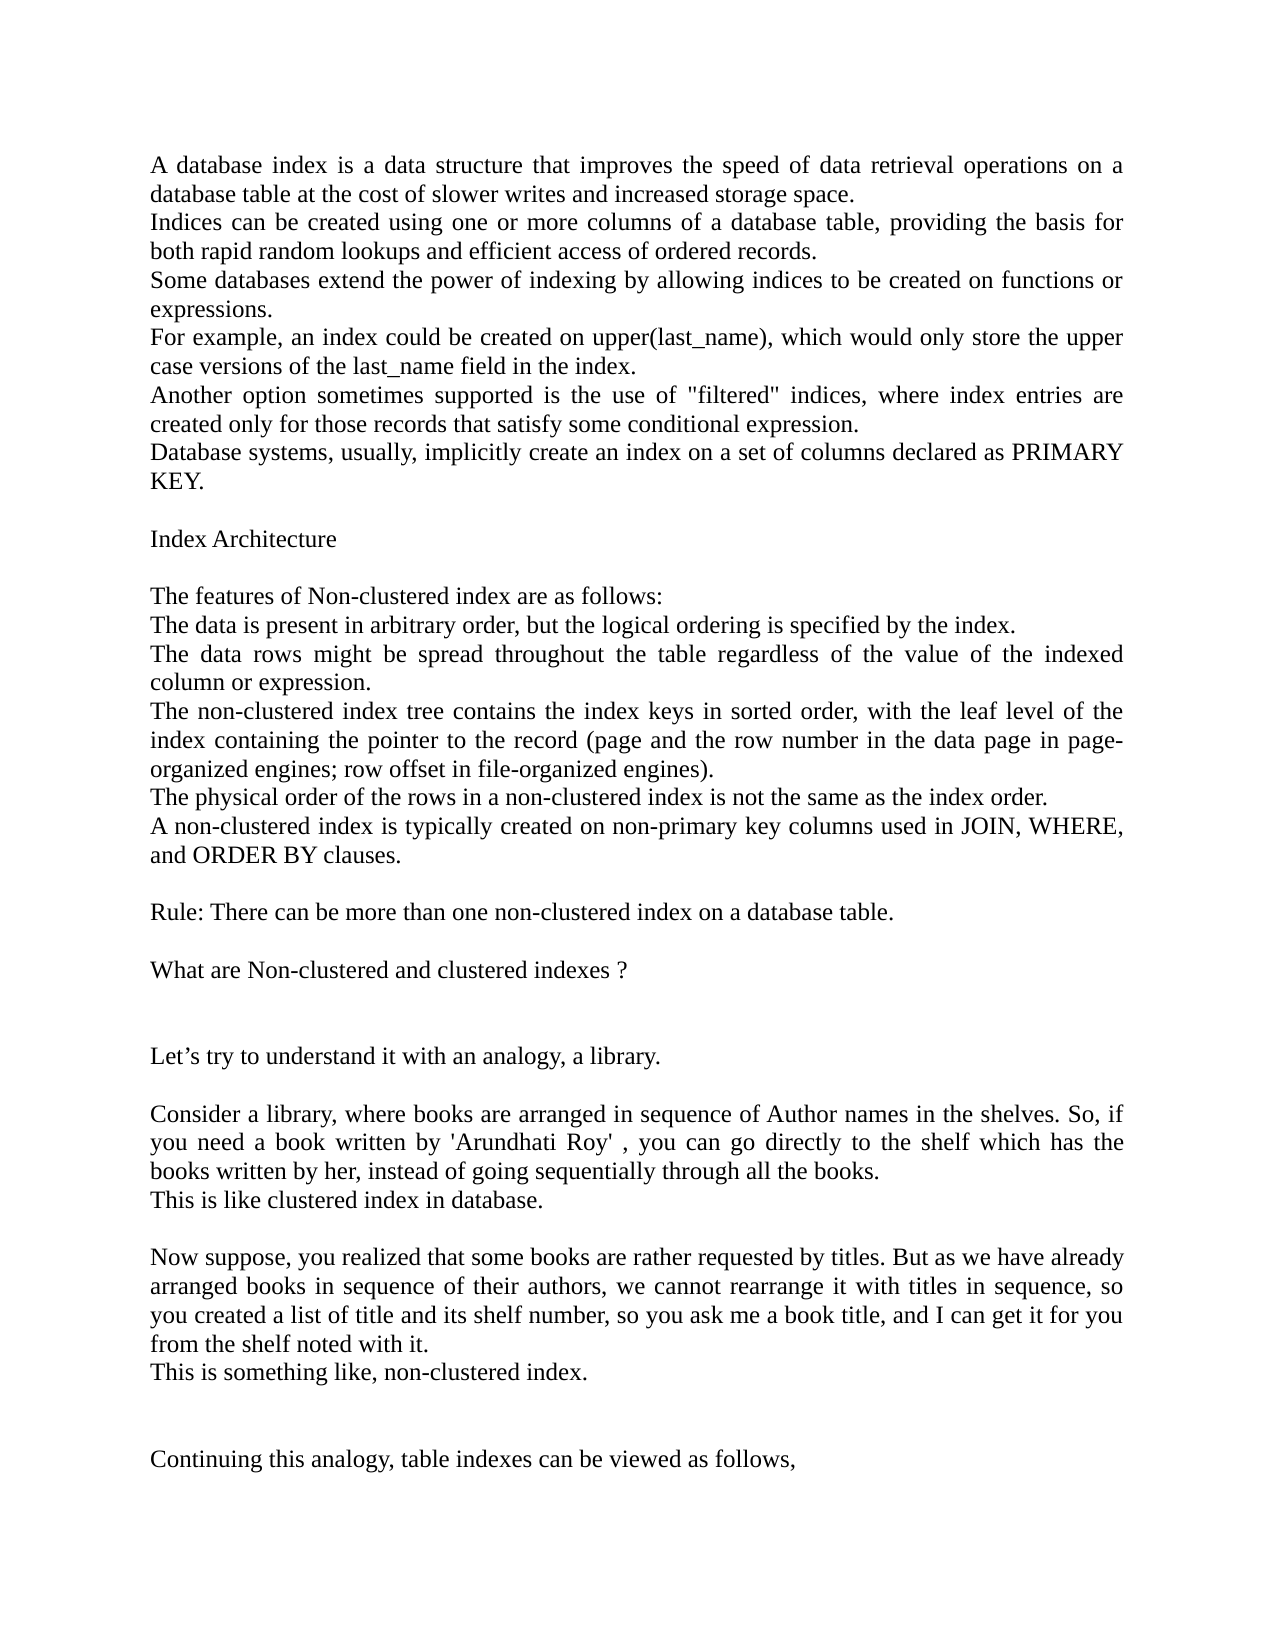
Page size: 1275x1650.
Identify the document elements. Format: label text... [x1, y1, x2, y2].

text The data rows might be spread throughout the table regardless of the value of the indexed column or expression. [150, 639, 1125, 696]
text This is something like, non-clustered index. [150, 1357, 1125, 1386]
text A non-clustered index is typically created on non-primary key columns used in JOIN, WHERE, and ORDER BY clauses. [150, 811, 1125, 869]
text For example, an index could be created on upper(last_name), which would only store the upper case versions of the last_name field in the index. [150, 322, 1125, 380]
text Rule: There can be more than one non-clustered index on a database table. [150, 897, 1125, 926]
text Database systems, usually, implicitly create an index on a set of columns declared as PRIMARY KEY. [150, 437, 1125, 495]
text Another option sometimes supported is the use of "filtered" indices, where index entries are created only for those records that satisfy some conditional expression. [150, 380, 1125, 437]
text This is like clustered index in database. [150, 1185, 1125, 1214]
text Index Architecture [150, 524, 1125, 552]
text Some databases extend the power of indexing by allowing indices to be created on functions or expressions. [150, 265, 1125, 322]
text What are Non-clustered and clustered indexes ? [150, 955, 1125, 984]
text Now suppose, you realized that some books are rather requested by titles. But as we have already arranged books in sequence of their authors, we cannot rearrange it with titles in sequence, so you created a list of title and its shelf number, so you ask me a book title, and I can get it for you from the shelf noted with it. [150, 1242, 1125, 1357]
text A database index is a data structure that improves the speed of data retrieval operations on a database table at the cost of slower writes and increased storage space. [150, 150, 1125, 207]
text Let’s try to understand it with an analogy, a library. [150, 1041, 1125, 1070]
text Continuing this analogy, table indexes can be viewed as follows, [150, 1444, 1125, 1472]
text The physical order of the rows in a non-clustered index is not the same as the index order. [150, 782, 1125, 811]
text The data is present in arbitrary order, but the logical ordering is specified by the index. [150, 610, 1125, 639]
text Indices can be created using one or more columns of a database table, providing the basis for both rapid random lookups and efficient access of ordered records. [150, 207, 1125, 265]
text The features of Non-clustered index are as follows: [150, 581, 1125, 610]
text Consider a library, where books are arranged in sequence of Author names in the shelves. So, if you need a book written by 'Arundhati Roy' , you can go directly to the shelf which has the books written by her, instead of going sequentially through all the books. [150, 1099, 1125, 1185]
text The non-clustered index tree contains the index keys in sorted order, with the leaf level of the index containing the pointer to the record (page and the row number in the data page in page-organized engines; row offset in file-organized engines). [150, 696, 1125, 782]
